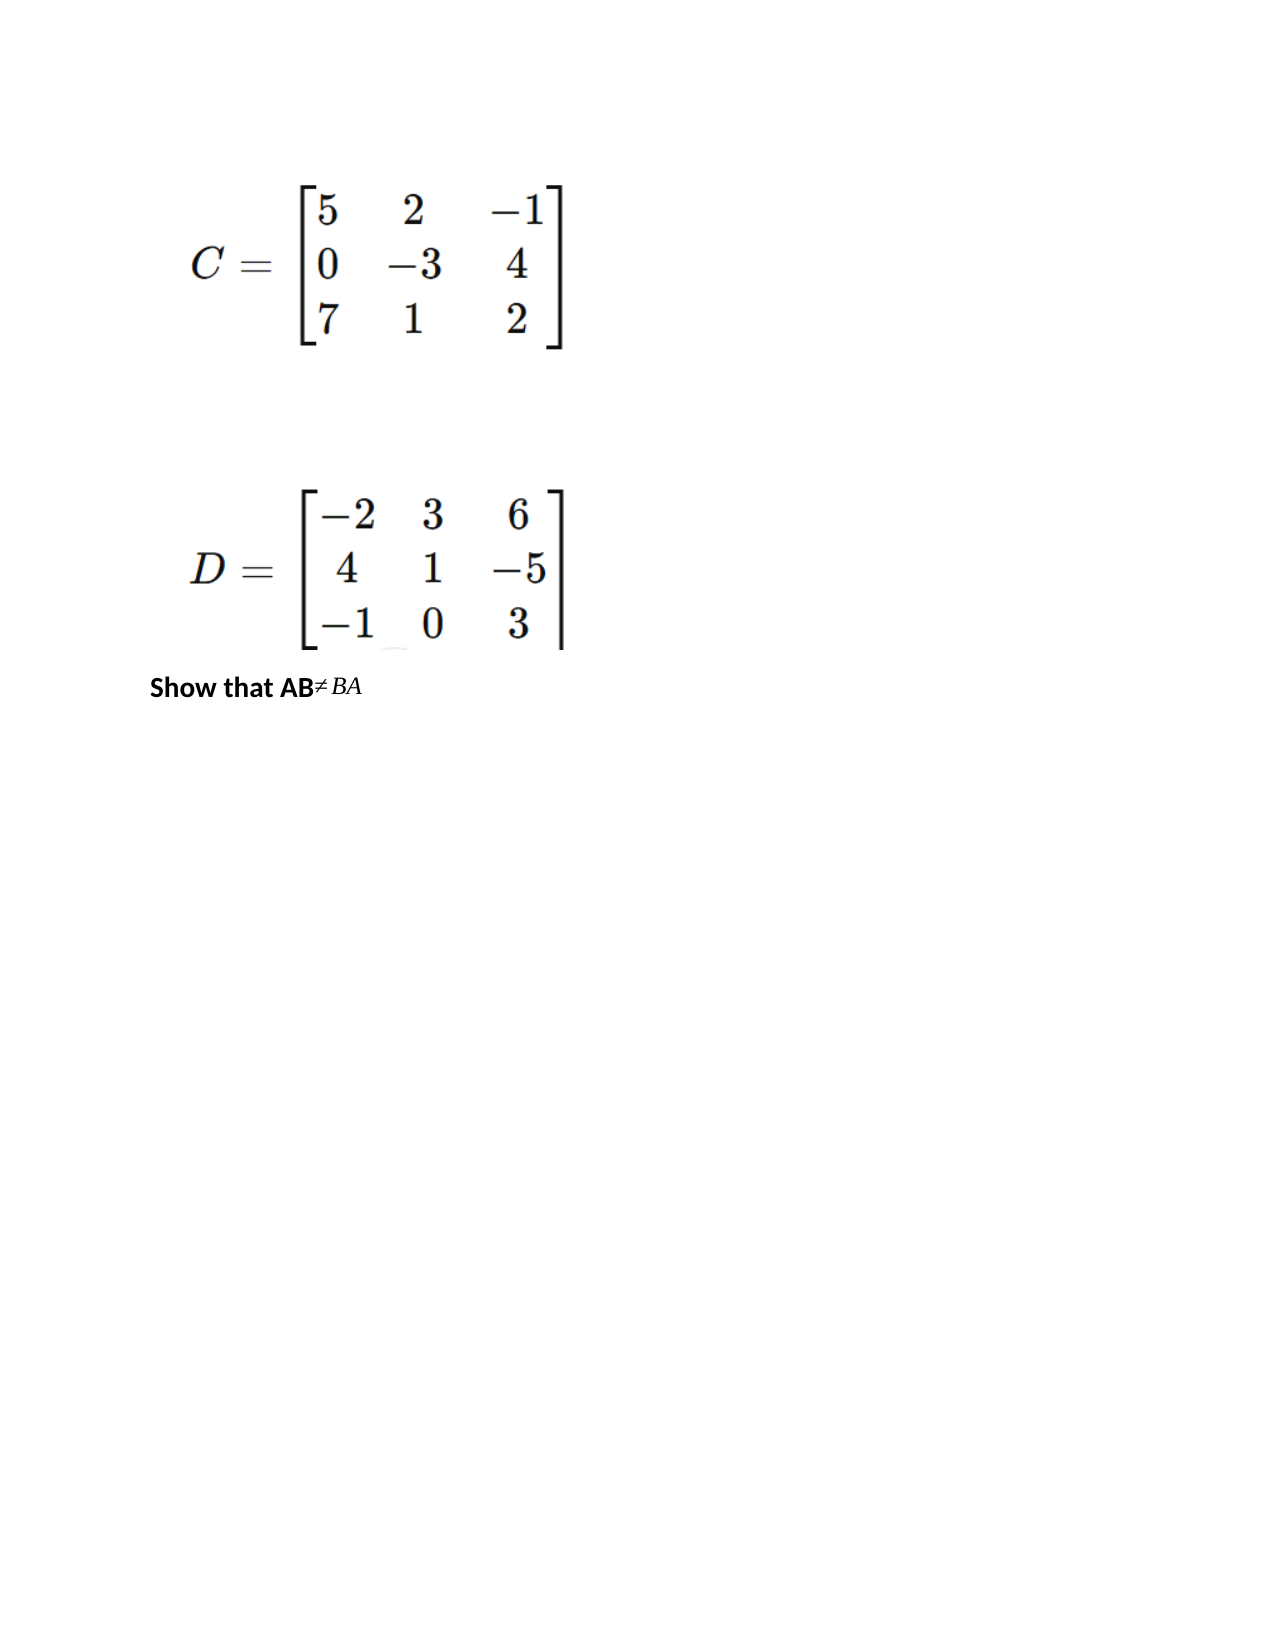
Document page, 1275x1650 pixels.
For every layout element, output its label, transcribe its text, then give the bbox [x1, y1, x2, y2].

picture [150, 150, 589, 650]
text Show that AB [150, 669, 1125, 704]
